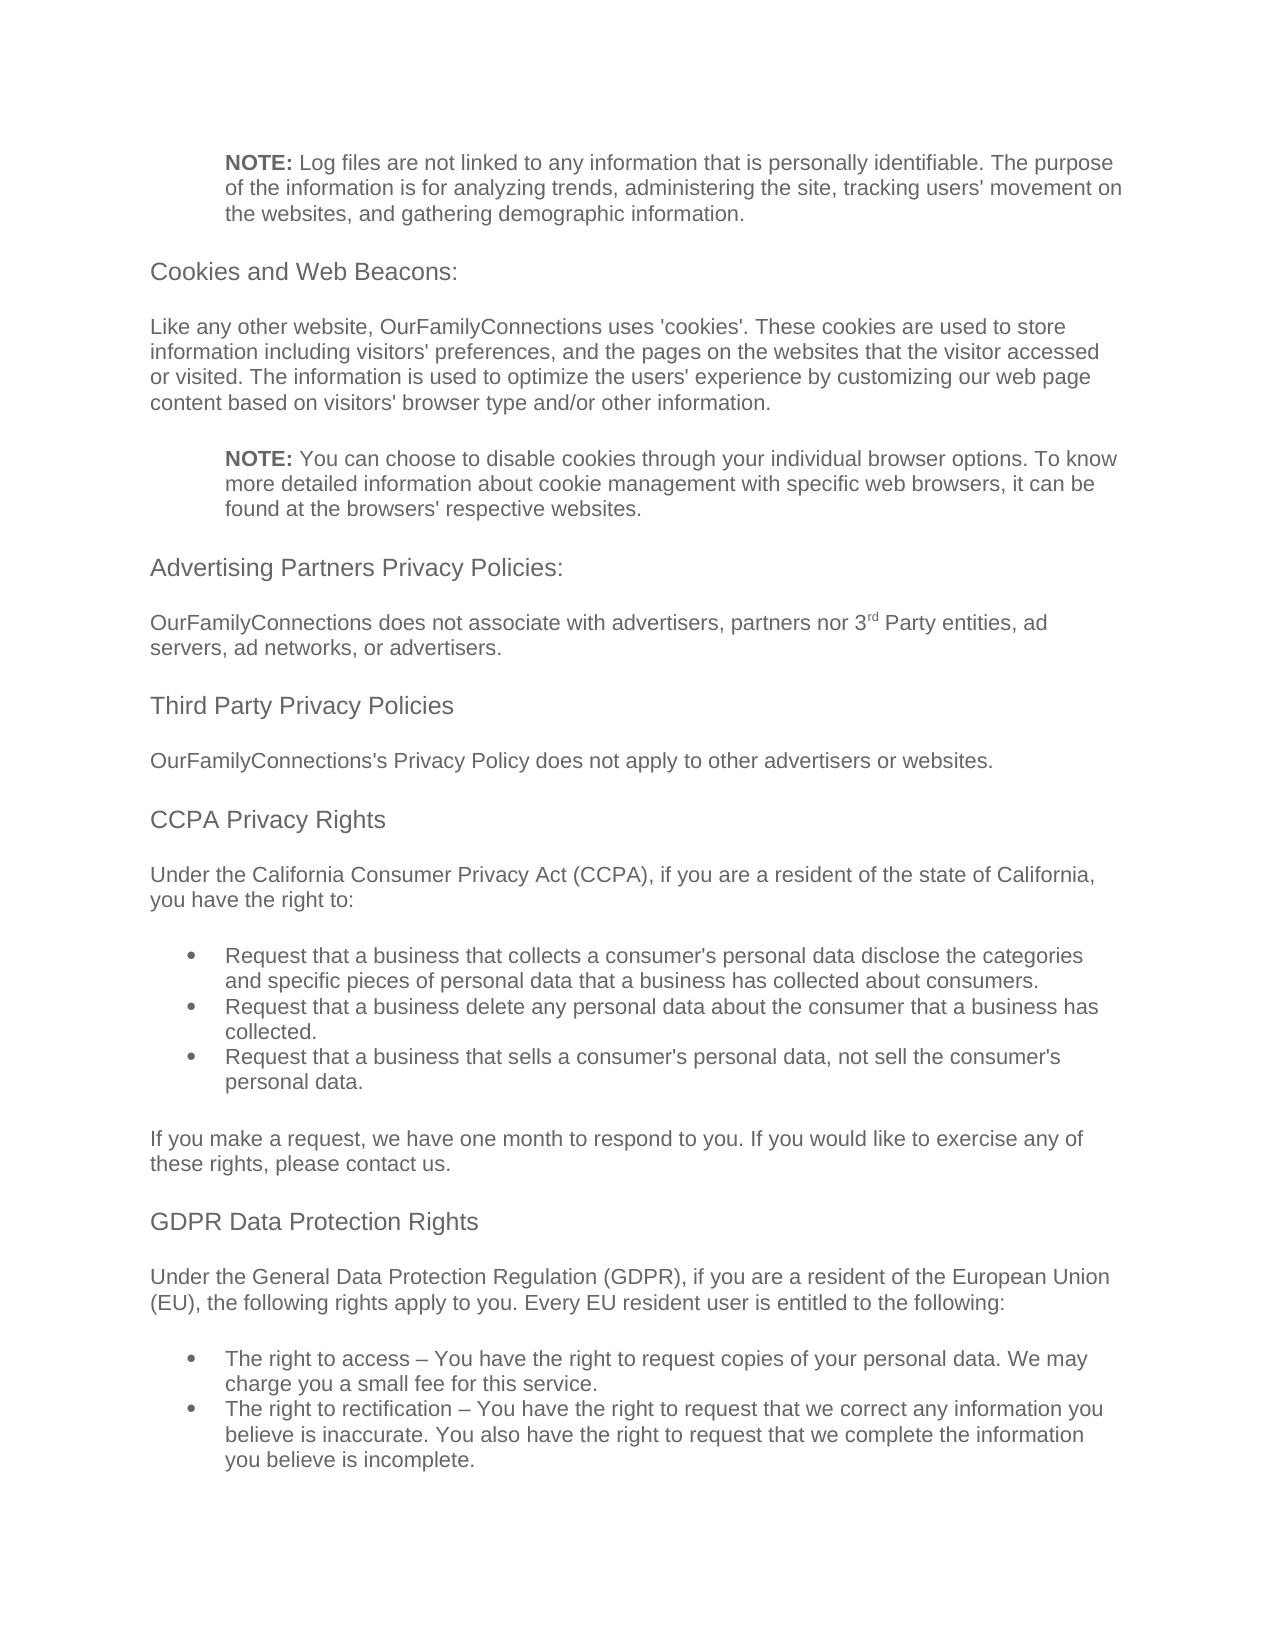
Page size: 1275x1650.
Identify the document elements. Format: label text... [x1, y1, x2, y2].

text Advertising Partners Privacy Policies: [150, 553, 1125, 581]
list Request that a business that sells a consumer's personal data, not sell the consumer's personal data. [187, 1044, 1125, 1094]
list The right to rectification – You have the right to request that we correct any information you believe is inaccurate. You also have the right to request that we complete the information you believe is incomplete. [187, 1396, 1125, 1472]
text Like any other website, OurFamilyConnections uses 'cookies'. These cookies are used to store information including visitors' preferences, and the pages on the websites that the visitor accessed or visited. The information is used to optimize the users' experience by customizing our web page content based on visitors' browser type and/or other information. [150, 314, 1125, 414]
text OurFamilyConnections does not associate with advertisers, partners nor 3rd Party entities, ad servers, ad networks, or advertisers. [150, 609, 1125, 660]
list Request that a business that collects a consumer's personal data disclose the categories and specific pieces of personal data that a business has collected about consumers. [187, 943, 1125, 993]
text Under the California Consumer Privacy Act (CCPA), if you are a resident of the state of California, you have the right to: [150, 861, 1125, 912]
text Under the General Data Protection Regulation (GDPR), if you are a resident of the European Union (EU), the following rights apply to you. Every EU resident user is entitled to the following: [150, 1264, 1125, 1314]
text OurFamilyConnections's Privacy Policy does not apply to other advertisers or websites. [150, 748, 1125, 773]
text GDPR Data Protection Rights [150, 1207, 1125, 1236]
text NOTE: You can choose to disable cookies through your individual browser options. To know more detailed information about cookie management with specific web browsers, it can be found at the browsers' respective websites. [225, 446, 1125, 521]
list Request that a business delete any personal data about the consumer that a business has collected. [187, 993, 1125, 1044]
text Third Party Privacy Policies [150, 691, 1125, 720]
text If you make a request, we have one month to respond to you. If you would like to exercise any of these rights, please contact us. [150, 1126, 1125, 1176]
text NOTE: Log files are not linked to any information that is personally identifiable. The purpose of the information is for analyzing trends, administering the site, tracking users' movement on the websites, and gathering demographic information. [225, 150, 1125, 226]
text CCPA Privacy Rights [150, 804, 1125, 833]
list The right to access – You have the right to request copies of your personal data. We may charge you a small fee for this service. [187, 1346, 1125, 1396]
text Cookies and Web Beacons: [150, 257, 1125, 286]
